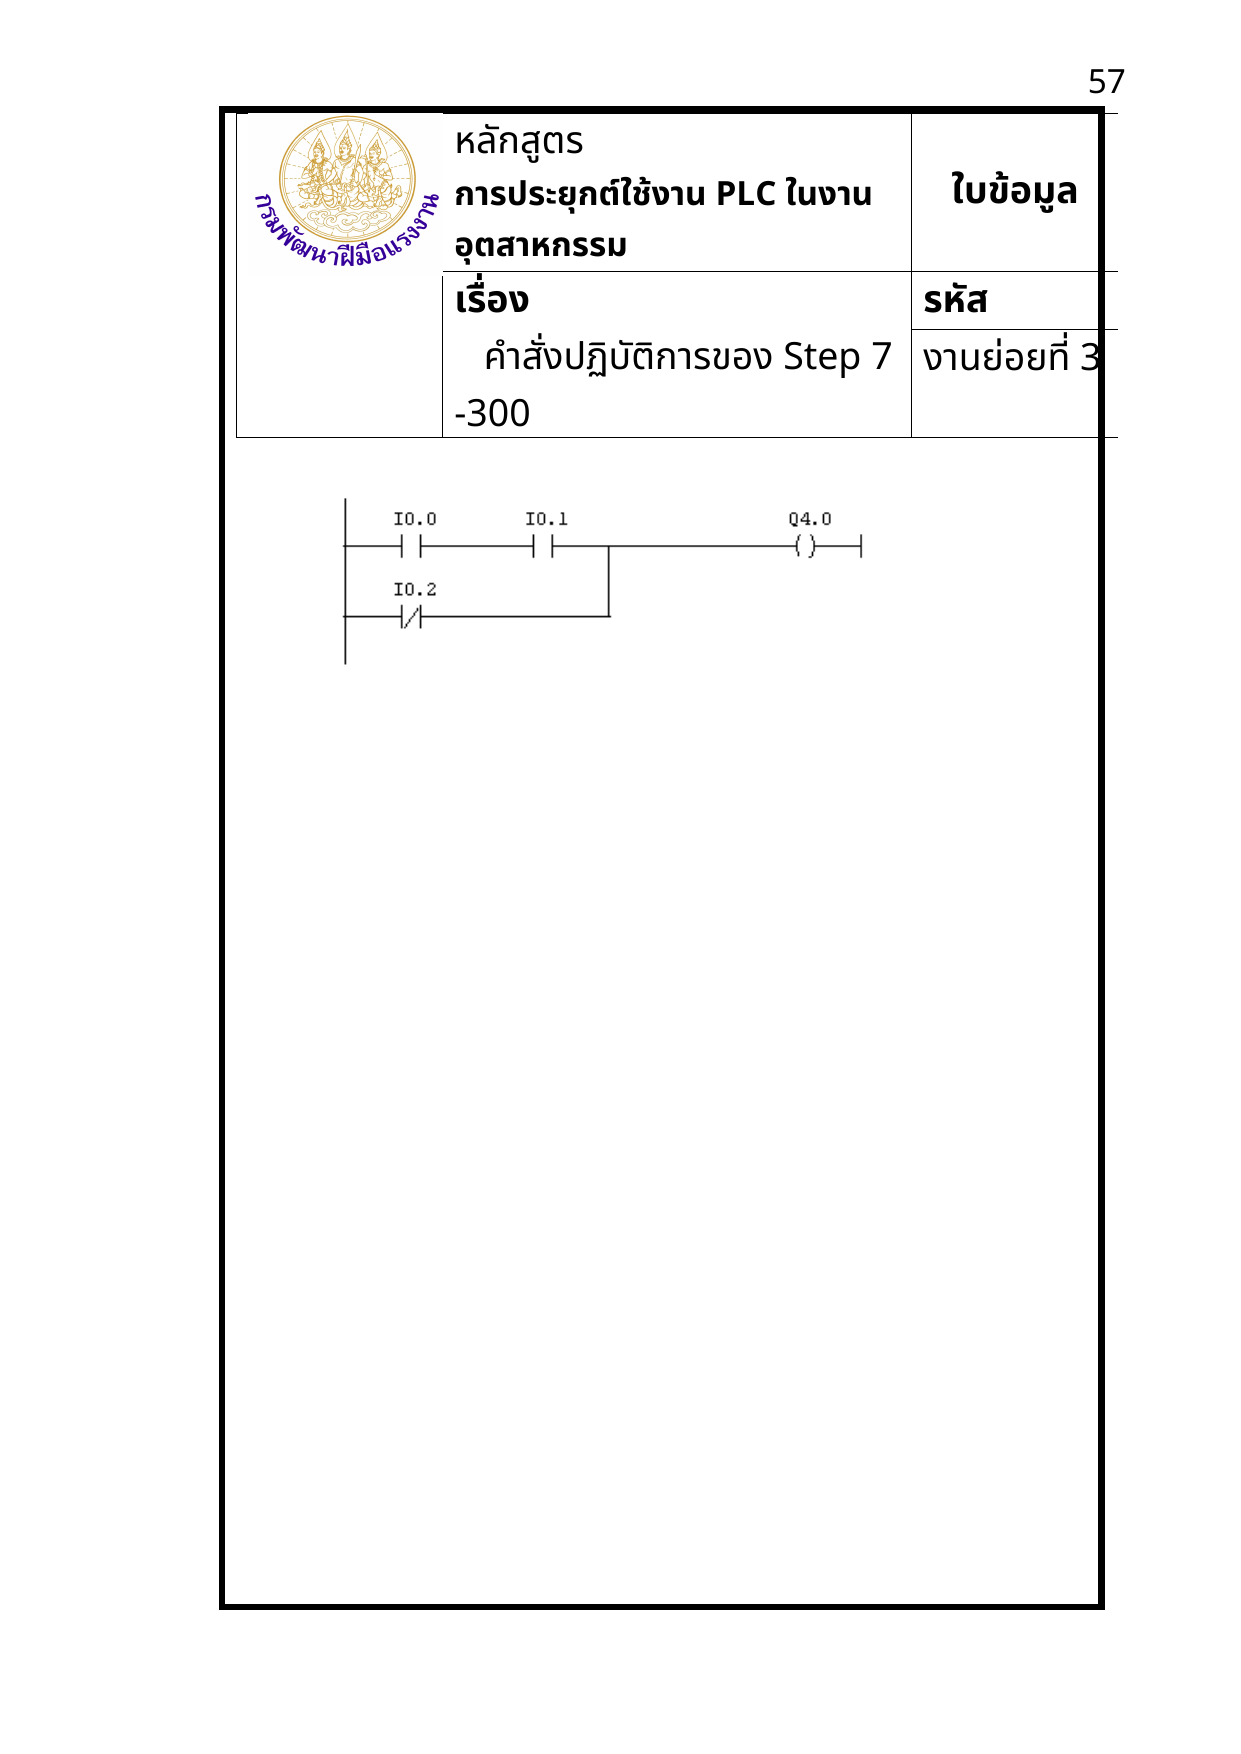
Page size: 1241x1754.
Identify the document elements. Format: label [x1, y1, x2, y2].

picture [337, 486, 870, 671]
picture [248, 113, 443, 276]
